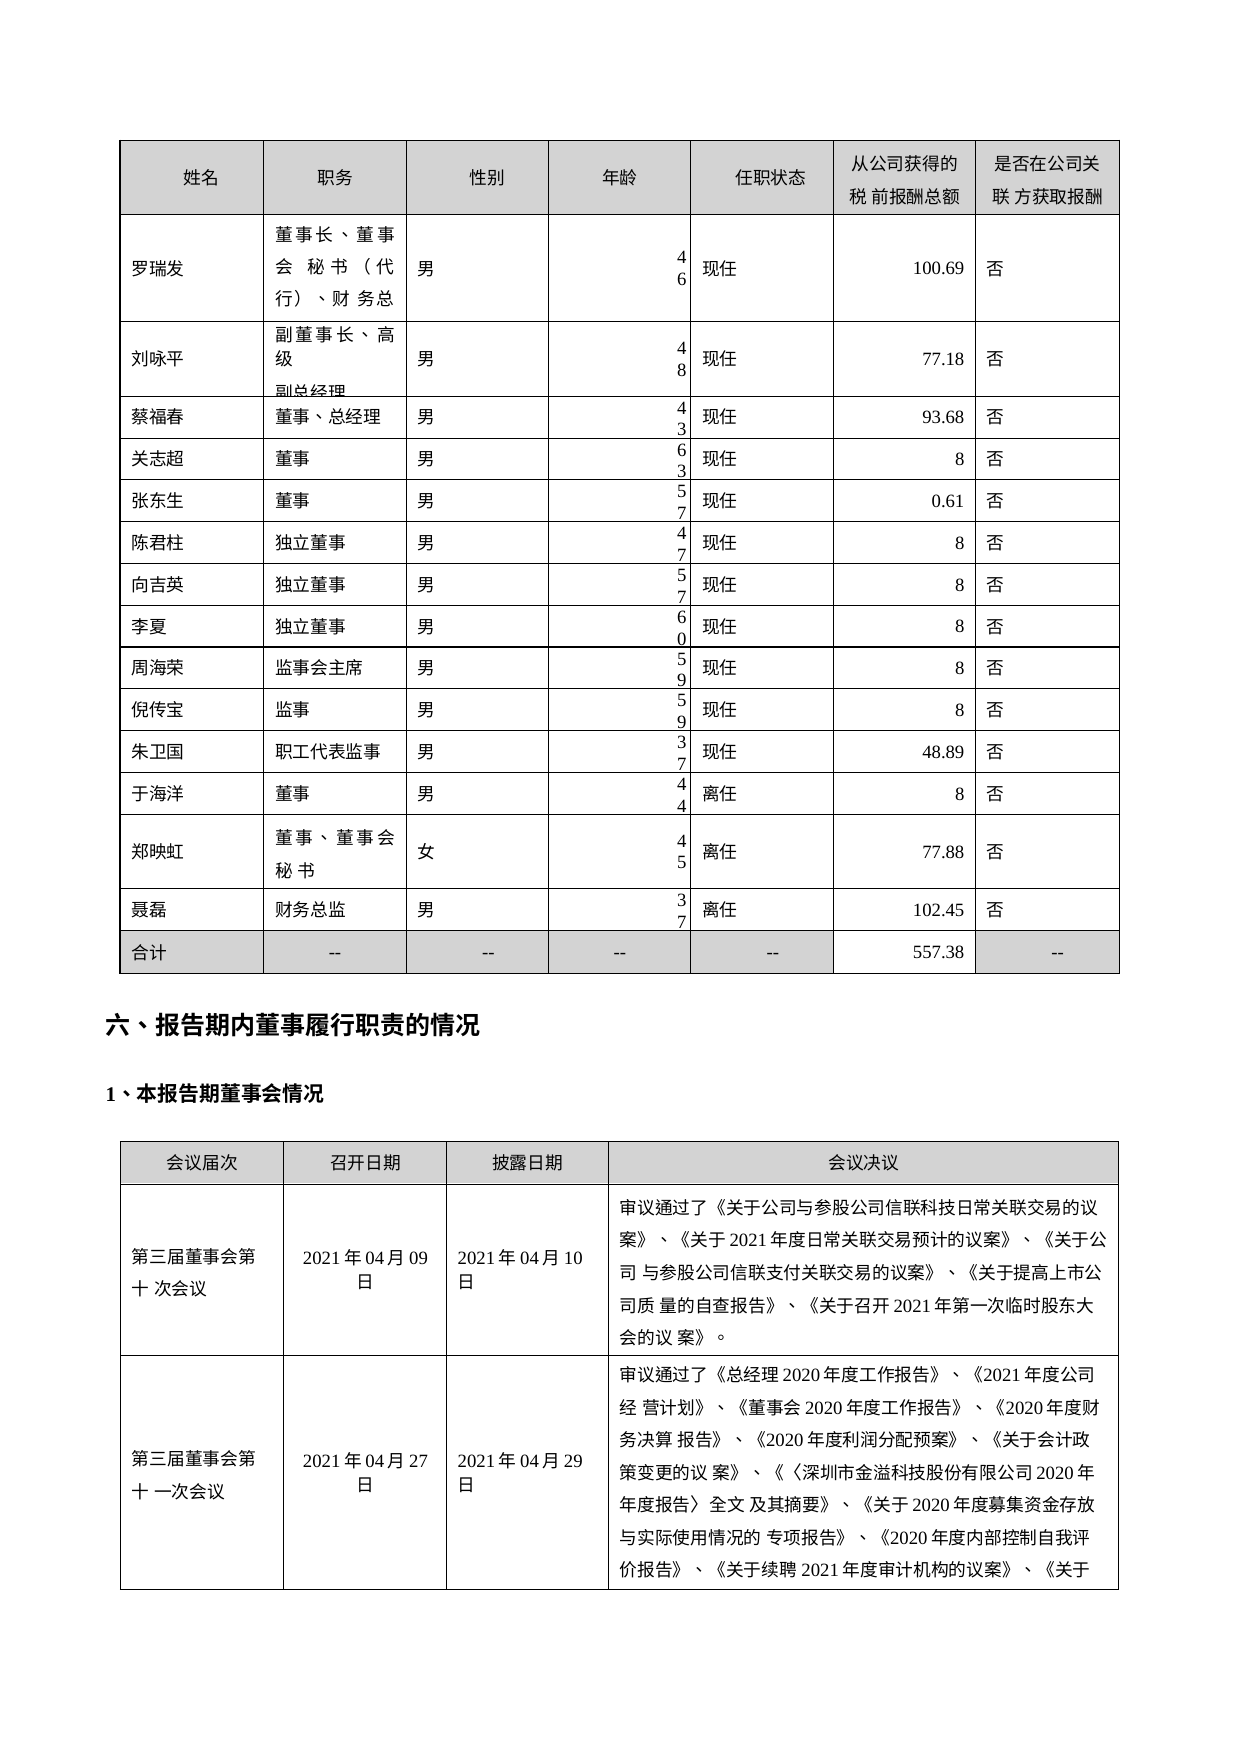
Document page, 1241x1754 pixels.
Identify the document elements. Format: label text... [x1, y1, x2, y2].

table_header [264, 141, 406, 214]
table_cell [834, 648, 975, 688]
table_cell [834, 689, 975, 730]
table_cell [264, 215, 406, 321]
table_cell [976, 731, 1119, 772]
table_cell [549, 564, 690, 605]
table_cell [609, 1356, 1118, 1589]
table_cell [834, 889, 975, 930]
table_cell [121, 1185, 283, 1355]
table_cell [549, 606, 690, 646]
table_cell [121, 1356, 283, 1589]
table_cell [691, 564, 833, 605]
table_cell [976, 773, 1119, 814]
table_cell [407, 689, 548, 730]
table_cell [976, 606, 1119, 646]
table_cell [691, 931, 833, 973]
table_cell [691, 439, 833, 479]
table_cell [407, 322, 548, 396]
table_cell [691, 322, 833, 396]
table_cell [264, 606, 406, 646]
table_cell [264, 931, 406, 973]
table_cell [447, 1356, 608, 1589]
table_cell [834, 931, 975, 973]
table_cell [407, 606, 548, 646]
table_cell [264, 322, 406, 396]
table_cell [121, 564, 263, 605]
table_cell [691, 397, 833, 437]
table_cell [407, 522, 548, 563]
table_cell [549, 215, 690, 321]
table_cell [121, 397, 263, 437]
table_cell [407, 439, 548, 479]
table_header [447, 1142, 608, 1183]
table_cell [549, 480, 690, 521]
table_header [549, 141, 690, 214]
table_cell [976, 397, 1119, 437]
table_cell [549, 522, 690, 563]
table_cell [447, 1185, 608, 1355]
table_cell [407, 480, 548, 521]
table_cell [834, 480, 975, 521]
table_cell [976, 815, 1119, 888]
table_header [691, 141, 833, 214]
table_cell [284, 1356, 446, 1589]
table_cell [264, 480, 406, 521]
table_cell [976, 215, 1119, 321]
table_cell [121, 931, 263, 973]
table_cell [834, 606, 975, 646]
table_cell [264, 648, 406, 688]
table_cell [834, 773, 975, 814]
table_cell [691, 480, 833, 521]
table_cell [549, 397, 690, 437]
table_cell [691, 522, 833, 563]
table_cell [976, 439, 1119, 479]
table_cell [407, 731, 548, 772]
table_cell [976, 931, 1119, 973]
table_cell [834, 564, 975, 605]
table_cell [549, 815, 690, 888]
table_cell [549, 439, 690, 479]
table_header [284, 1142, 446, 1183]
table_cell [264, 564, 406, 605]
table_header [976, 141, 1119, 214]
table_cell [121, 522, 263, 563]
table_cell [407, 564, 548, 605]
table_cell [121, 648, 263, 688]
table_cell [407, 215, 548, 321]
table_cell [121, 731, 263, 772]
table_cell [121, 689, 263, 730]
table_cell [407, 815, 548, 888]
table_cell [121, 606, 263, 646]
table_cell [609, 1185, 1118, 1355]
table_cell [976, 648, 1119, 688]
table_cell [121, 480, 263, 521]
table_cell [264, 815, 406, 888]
subtitle 1、本报告期董事会情况 [105, 1079, 1134, 1108]
subtitle 六、报告期内董事履行职责的情况 [105, 1008, 1134, 1042]
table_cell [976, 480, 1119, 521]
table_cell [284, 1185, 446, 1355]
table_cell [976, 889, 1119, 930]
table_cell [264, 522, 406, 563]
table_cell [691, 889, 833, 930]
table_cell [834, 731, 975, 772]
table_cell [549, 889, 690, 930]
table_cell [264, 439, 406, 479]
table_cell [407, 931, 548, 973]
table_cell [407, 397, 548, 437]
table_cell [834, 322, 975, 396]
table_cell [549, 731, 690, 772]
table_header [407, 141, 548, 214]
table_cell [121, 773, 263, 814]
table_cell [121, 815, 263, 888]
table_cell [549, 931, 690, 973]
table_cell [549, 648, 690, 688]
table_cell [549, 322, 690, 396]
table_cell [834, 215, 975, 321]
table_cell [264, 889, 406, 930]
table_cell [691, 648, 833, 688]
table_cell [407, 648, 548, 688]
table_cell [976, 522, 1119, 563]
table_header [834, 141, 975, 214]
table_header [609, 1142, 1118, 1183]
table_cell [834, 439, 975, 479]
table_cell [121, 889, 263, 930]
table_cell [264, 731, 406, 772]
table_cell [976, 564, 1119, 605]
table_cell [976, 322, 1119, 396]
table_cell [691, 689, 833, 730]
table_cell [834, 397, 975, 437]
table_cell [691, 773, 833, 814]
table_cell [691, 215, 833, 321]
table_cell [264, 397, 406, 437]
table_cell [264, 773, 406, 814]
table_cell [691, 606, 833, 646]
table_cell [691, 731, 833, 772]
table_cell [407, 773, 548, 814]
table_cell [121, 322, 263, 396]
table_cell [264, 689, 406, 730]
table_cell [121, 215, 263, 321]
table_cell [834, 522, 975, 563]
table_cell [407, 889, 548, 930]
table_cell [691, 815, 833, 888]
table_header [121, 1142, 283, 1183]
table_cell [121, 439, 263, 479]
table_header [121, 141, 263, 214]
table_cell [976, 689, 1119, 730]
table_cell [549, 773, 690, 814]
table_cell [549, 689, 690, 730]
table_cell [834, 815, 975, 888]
